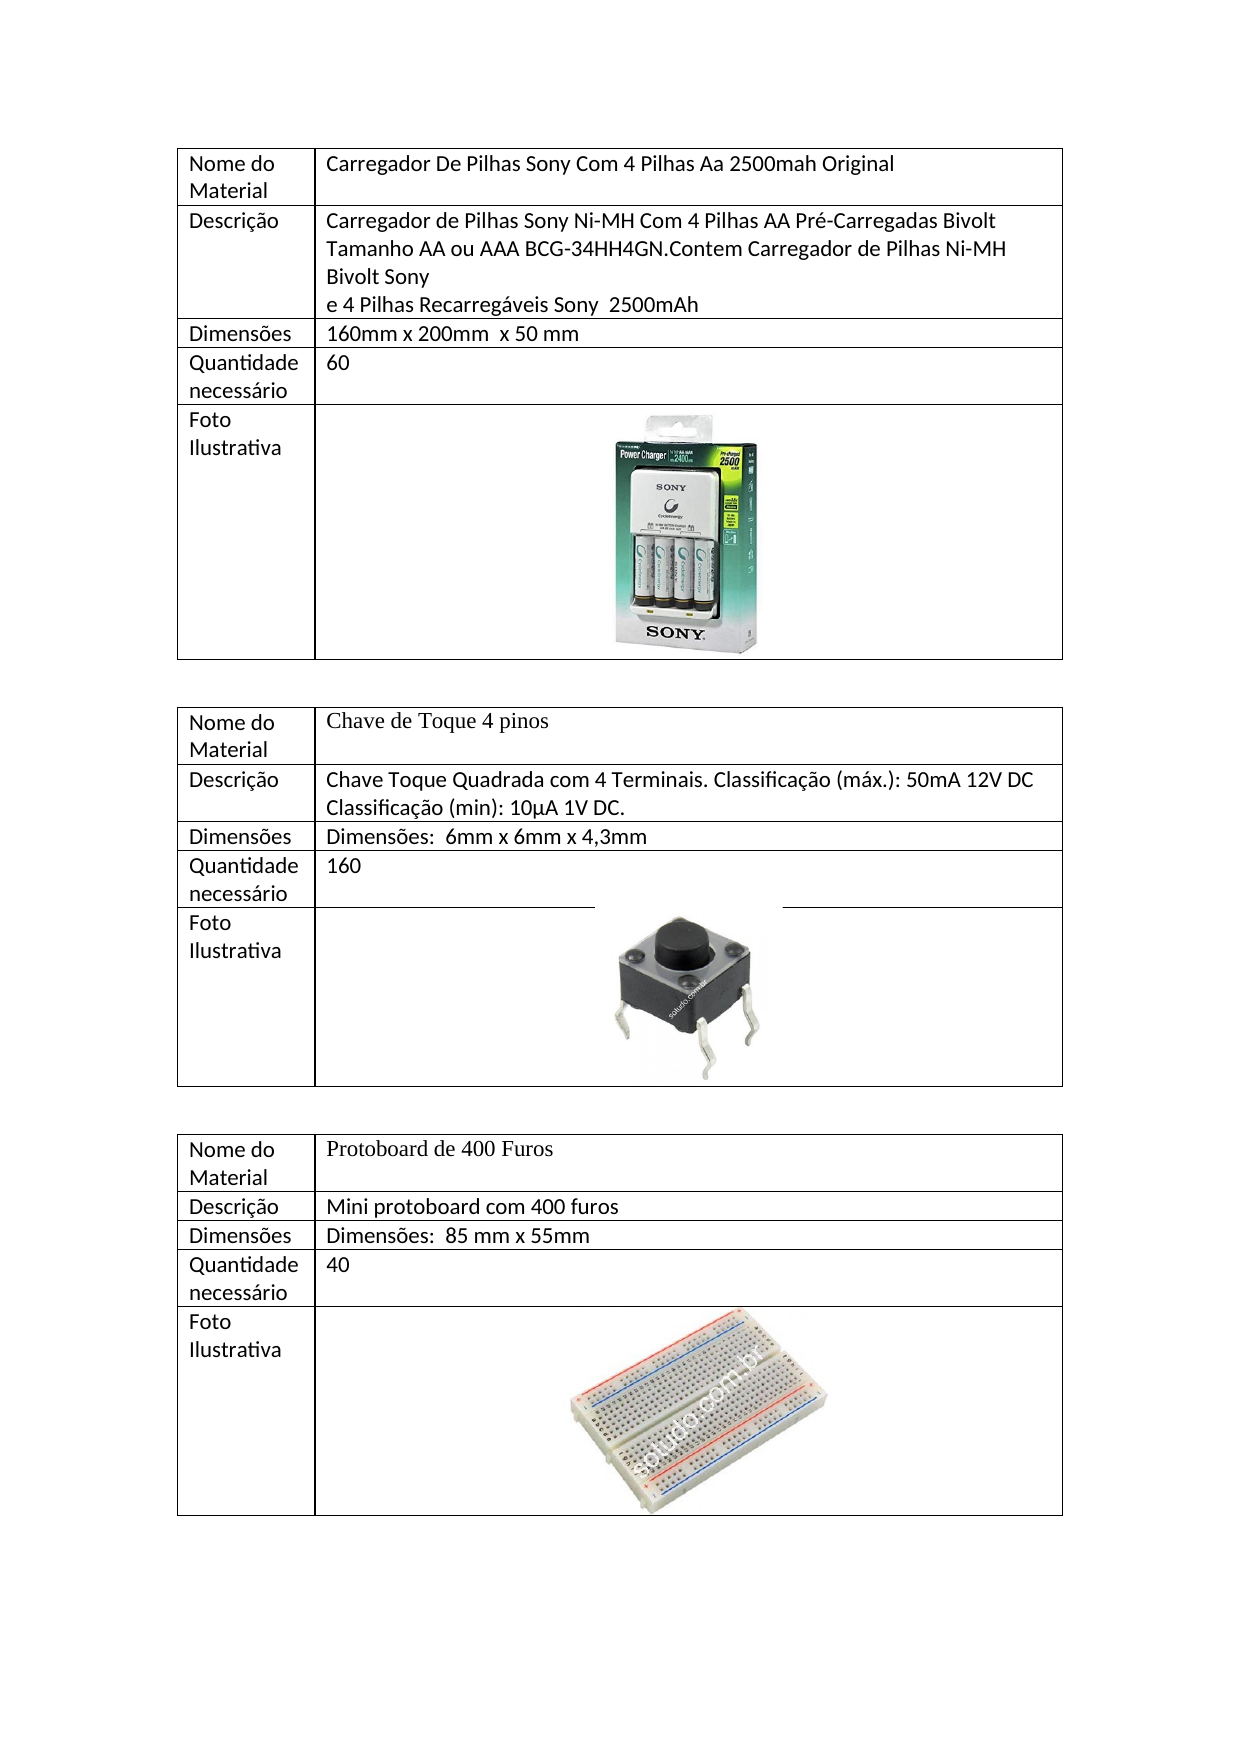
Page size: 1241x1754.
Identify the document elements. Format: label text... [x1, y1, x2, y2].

table_header Nome do Material [178, 708, 314, 764]
table_cell Foto Ilustrativa [178, 405, 314, 659]
table_cell 40 [316, 1250, 1062, 1306]
table_cell Descrição [178, 765, 314, 821]
table_header Carregador De Pilhas Sony Com 4 Pilhas Aa 2500mah Original [316, 149, 1062, 205]
picture [595, 405, 783, 659]
table_cell [783, 405, 1062, 659]
table_cell [316, 1307, 543, 1515]
table_cell Mini protoboard com 400 furos [316, 1192, 1062, 1220]
table_header Chave de Toque 4 pinos [316, 708, 1062, 764]
picture [543, 1307, 834, 1515]
table_cell Dimensões [178, 1221, 314, 1249]
table_cell [316, 405, 595, 659]
table_header Nome do Material [178, 149, 314, 205]
table_cell Descrição [178, 1192, 314, 1220]
table_cell 160 [316, 851, 1062, 907]
table_cell Dimensões [178, 319, 314, 347]
table_cell 60 [316, 348, 1062, 404]
table_cell Quantidade necessário [178, 348, 314, 404]
table_cell Foto Ilustrativa [178, 1307, 314, 1515]
table_cell Chave Toque Quadrada com 4 Terminais. Classificação (máx.): 50mA 12V DC Classificação (min): 10µA 1V DC. [316, 765, 1062, 821]
table_cell [834, 1307, 1062, 1515]
table_cell [316, 908, 595, 1086]
picture [595, 907, 783, 1086]
table_header Protoboard de 400 Furos [316, 1135, 1062, 1191]
table_cell Quantidade necessário [178, 1250, 314, 1306]
table_header Nome do Material [178, 1135, 314, 1191]
table_cell Carregador de Pilhas Sony Ni-MH Com 4 Pilhas AA Pré-Carregadas Bivolt Tamanho AA ou AAA BCG-34HH4GN.Contem Carregador de Pilhas Ni-MH Bivolt Sony e 4 Pilhas Recarregáveis Sony 2500mAh [316, 206, 1062, 318]
table_cell Descrição [178, 206, 314, 318]
table_cell Foto Ilustrativa [178, 908, 314, 1086]
table_cell Dimensões [178, 822, 314, 850]
table_cell Dimensões: 6mm x 6mm x 4,3mm [316, 822, 1062, 850]
table_cell Dimensões: 85 mm x 55mm [316, 1221, 1062, 1249]
table_cell 160mm x 200mm x 50 mm [316, 319, 1062, 347]
table_cell Quantidade necessário [178, 851, 314, 907]
table_cell [783, 908, 1062, 1086]
